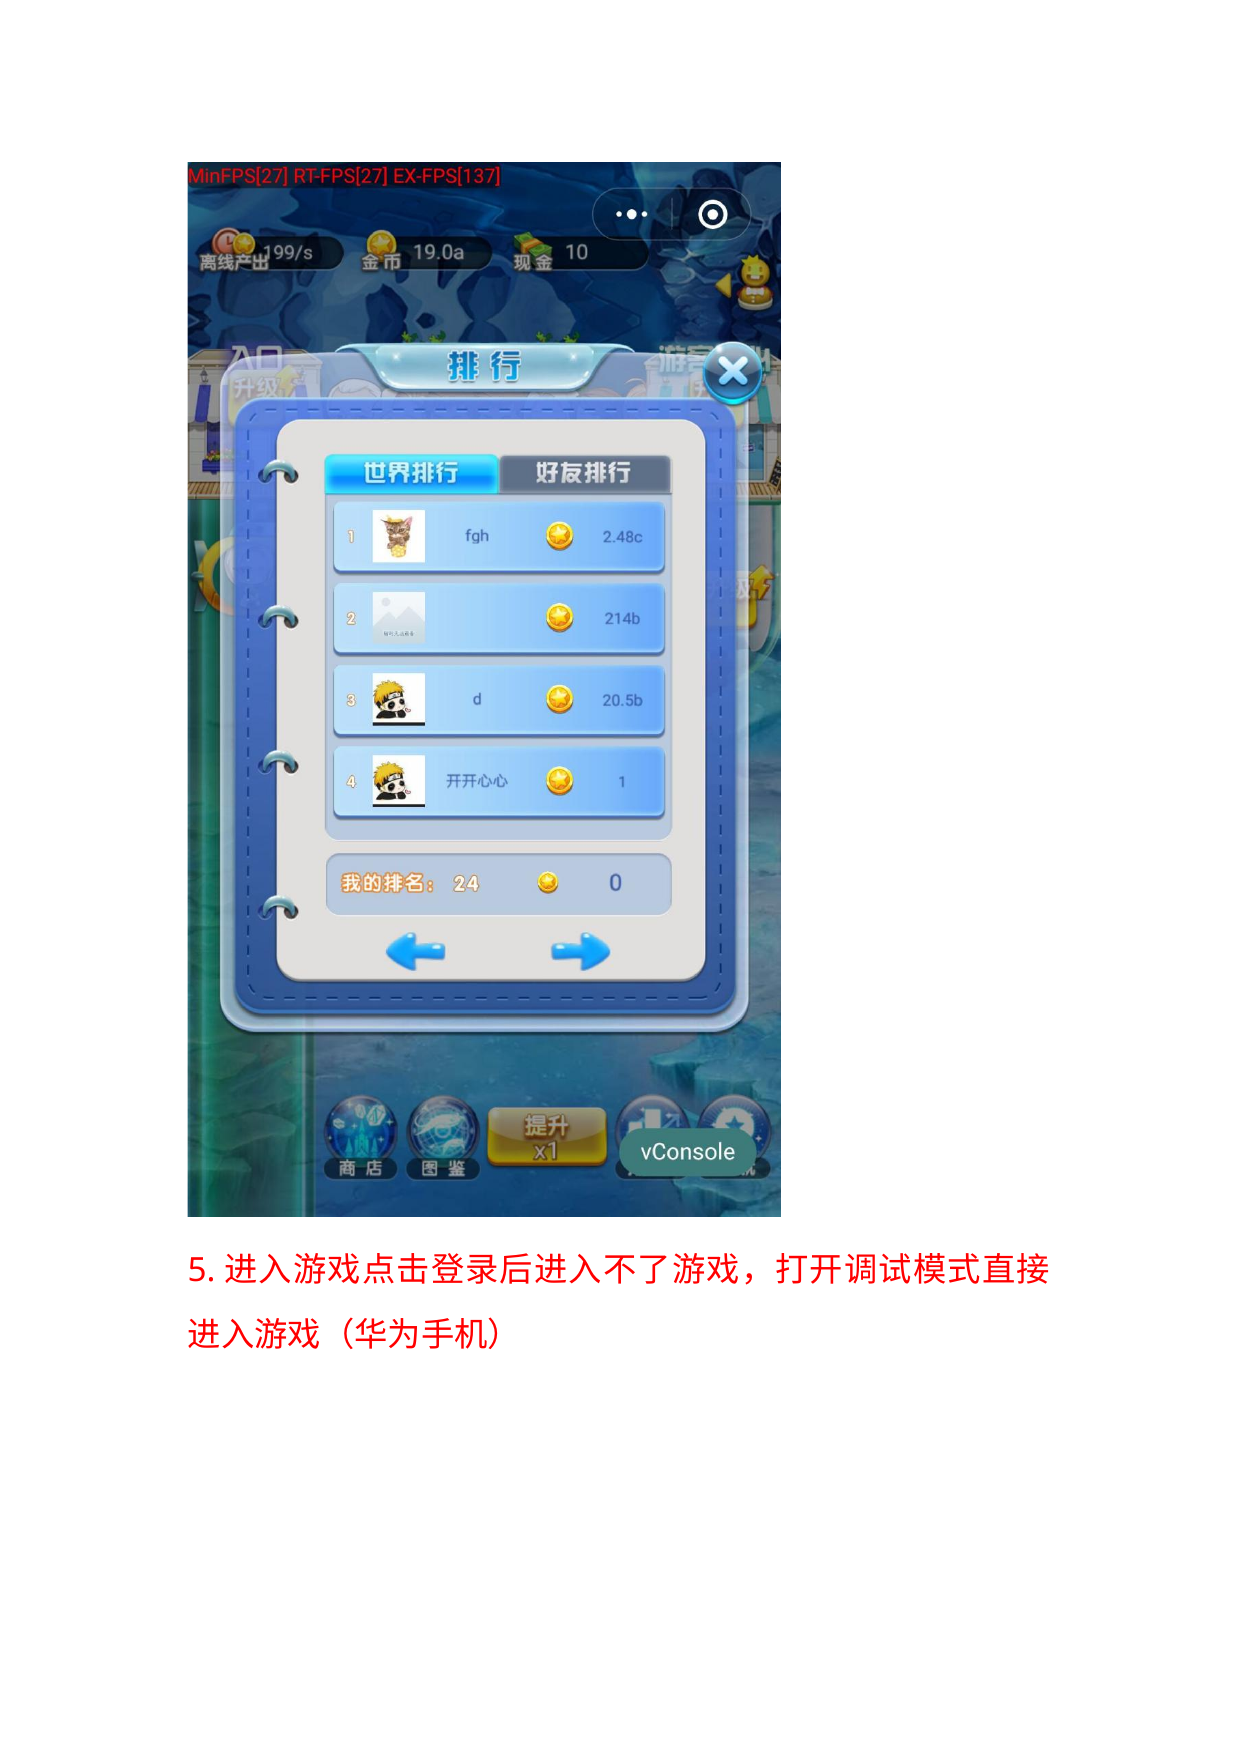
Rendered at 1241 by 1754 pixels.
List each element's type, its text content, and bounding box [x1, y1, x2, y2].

picture [187, 162, 781, 1217]
list 进入游戏点击登录后进入不了游戏，打开调试模式直接进入游戏（华为手机） [187, 1234, 1053, 1364]
